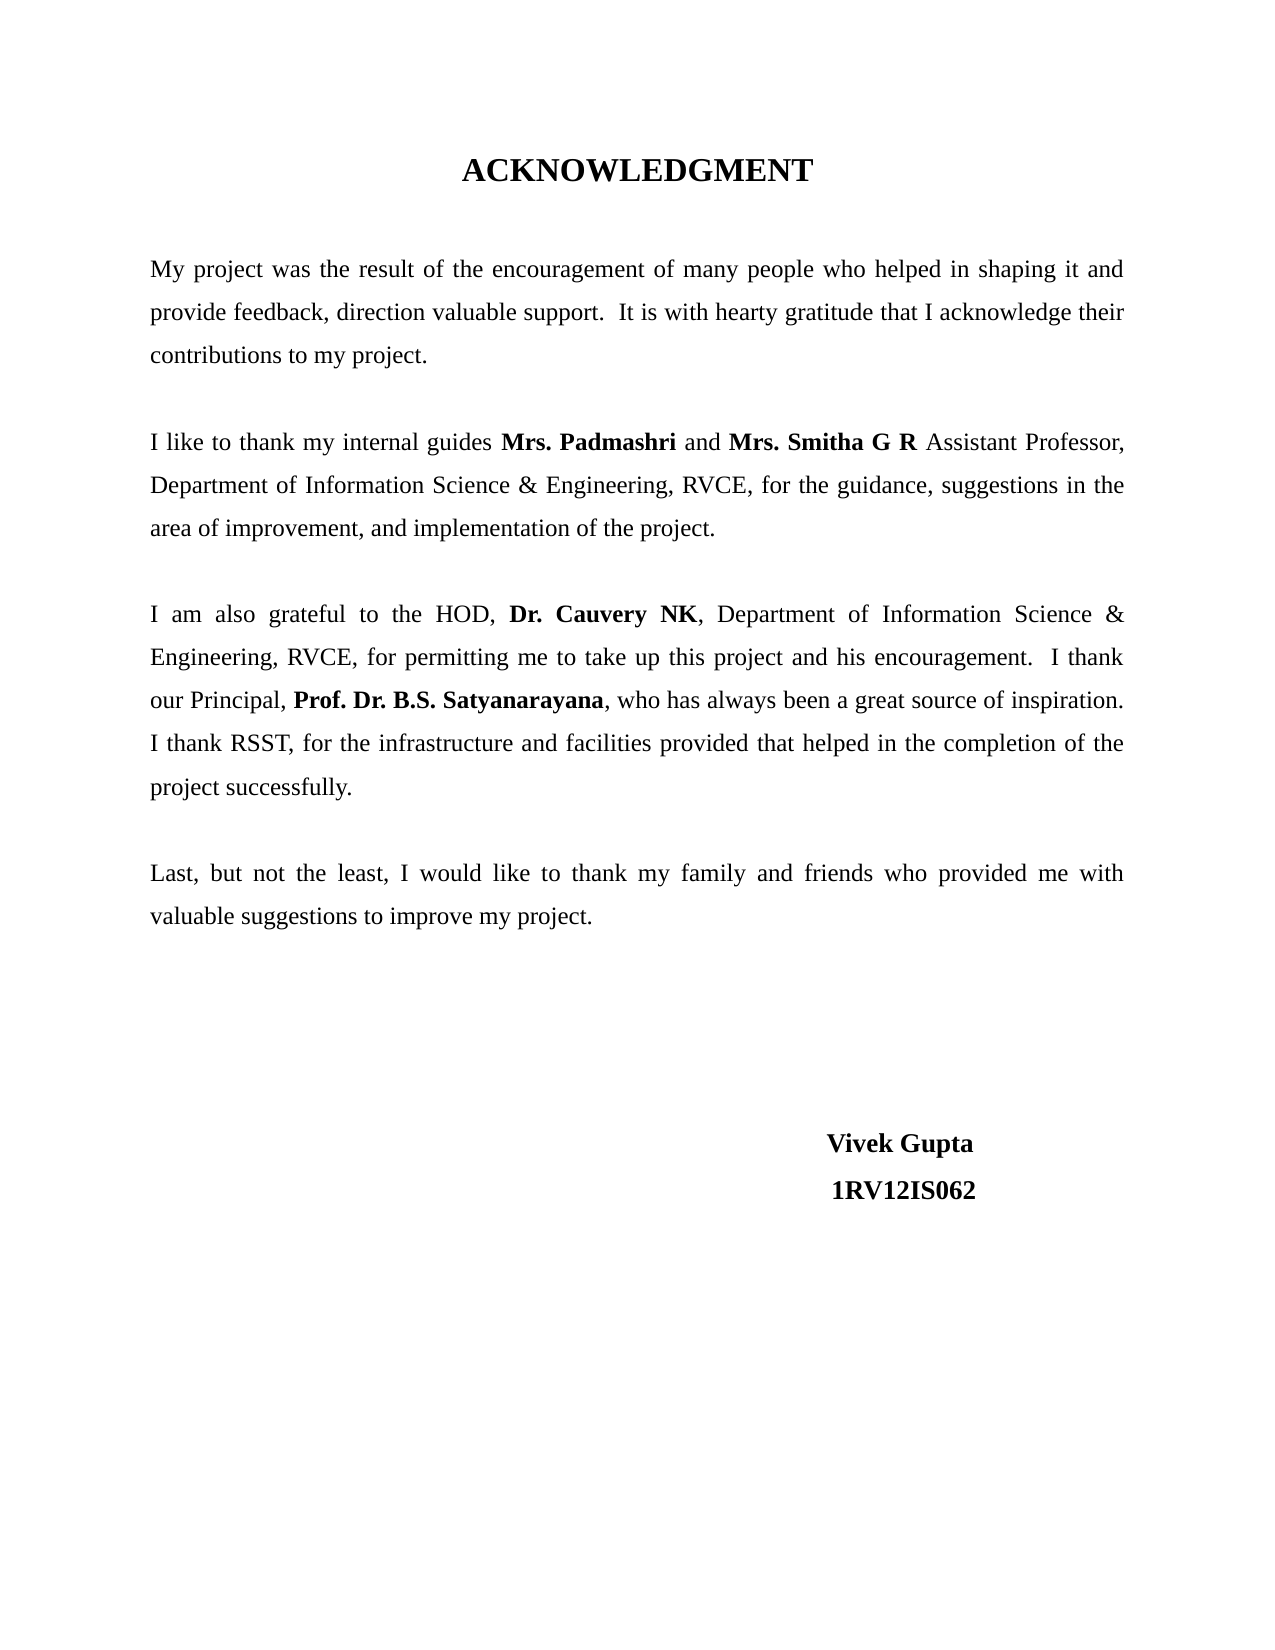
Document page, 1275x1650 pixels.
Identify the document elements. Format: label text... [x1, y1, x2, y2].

text Last, but not the least, I would like to thank my family and friends who provided me with valuable suggestions to improve my project. [150, 858, 1125, 930]
text I am also grateful to the HOD, Dr. Cauvery NK, Department of Information Science & Engineering, RVCE, for permitting me to take up this project and his encouragement. I thank our Principal, Prof. Dr. B.S. Satyanarayana, who has always been a great source of inspiration. I thank RSST, for the infrastructure and facilities provided that helped in the completion of the project successfully. [150, 599, 1125, 800]
text ACKNOWLEDGMENT [150, 150, 1125, 188]
text Vivek Gupta [675, 1127, 1125, 1158]
text 1RV12IS062 [675, 1174, 1125, 1205]
text I like to thank my internal guides Mrs. Padmashri and Mrs. Smitha G R Assistant Professor, Department of Information Science & Engineering, RVCE, for the guidance, suggestions in the area of improvement, and implementation of the project. [150, 427, 1125, 542]
text My project was the result of the encouragement of many people who helped in shaping it and provide feedback, direction valuable support. It is with hearty gratitude that I acknowledge their contributions to my project. [150, 254, 1125, 369]
